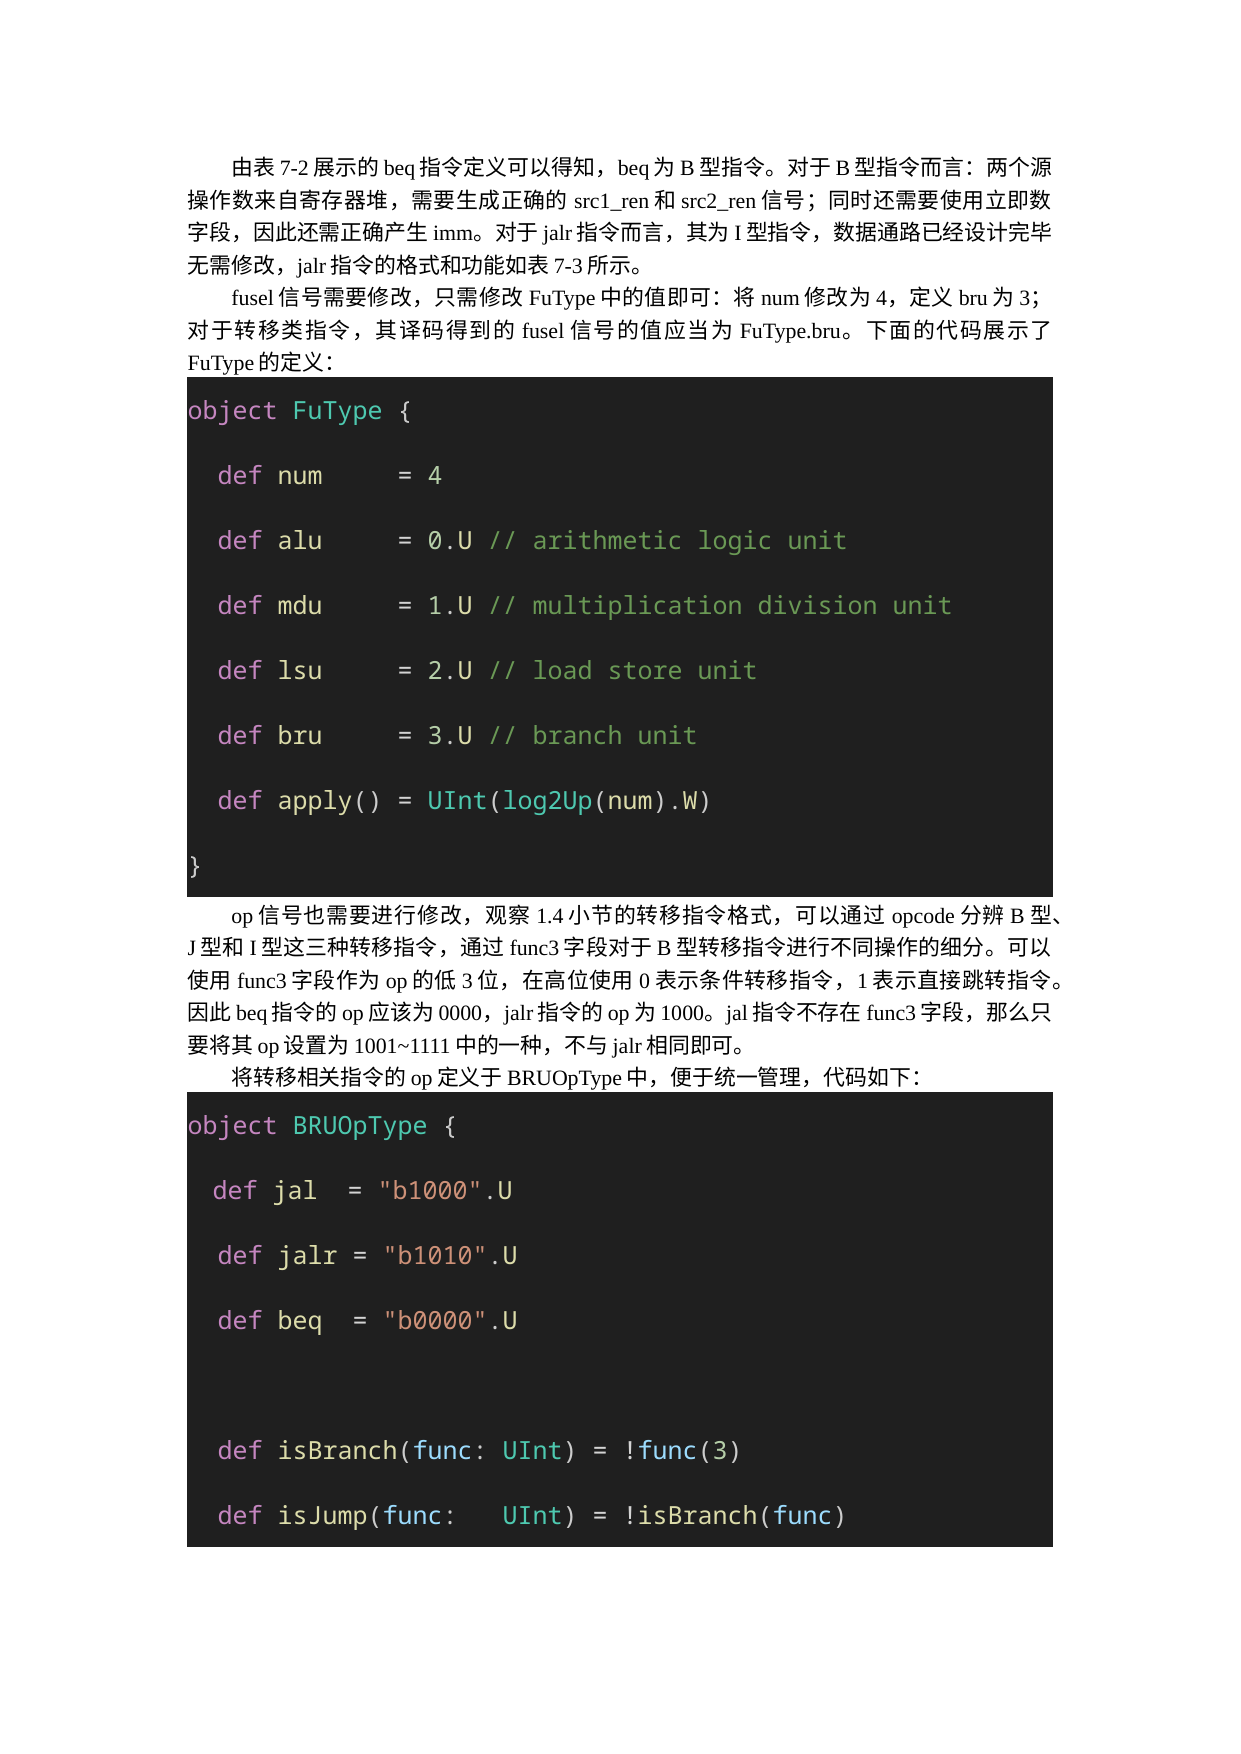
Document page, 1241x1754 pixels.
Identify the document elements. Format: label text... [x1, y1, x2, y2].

text def apply() = UInt(log2Up(num).W) [187, 767, 1053, 832]
text object FuType { [187, 377, 1053, 442]
text fusel信号需要修改，只需修改FuType中的值即可：将num修改为4，定义bru为3；对于转移类指令，其译码得到的fusel信号的值应当为FuType.bru。下面的代码展示了FuType的定义： [187, 280, 1053, 377]
text def jal = "b1000".U [187, 1157, 1053, 1222]
text def num = 4 [187, 442, 1053, 507]
text def mdu = 1.U // multiplication division unit [187, 572, 1053, 637]
text def isBranch(func: UInt) = !func(3) [187, 1417, 1053, 1482]
text def jalr = "b1010".U [187, 1222, 1053, 1287]
text object BRUOpType { [187, 1092, 1053, 1157]
text def bru = 3.U // branch unit [187, 702, 1053, 767]
text def isJump(func: UInt) = !isBranch(func) [187, 1482, 1053, 1547]
text 将转移相关指令的op定义于BRUOpType中，便于统一管理，代码如下： [187, 1060, 1053, 1092]
text def beq = "b0000".U [187, 1287, 1053, 1352]
text op信号也需要进行修改，观察1.4小节的转移指令格式，可以通过opcode分辨B型、J型和I型这三种转移指令，通过func3字段对于B型转移指令进行不同操作的细分。可以使用func3字段作为op的低3位，在高位使用0表示条件转移指令，1表示直接跳转指令。因此beq指令的op应该为0000，jalr指令的op为1000。jal指令不存在func3字段，那么只要将其op设置为1001~1111中的一种，不与jalr相同即可。 [187, 897, 1053, 1060]
text 由表7-1展示的beq指令定义可以得知，beq为B型指令。对于B型指令而言：两个源操作数来自寄存器堆，需要生成正确的src1_ren和src2_ren信号；同时还需要使用立即数字段，因此还需正确产生imm。对于jalr指令而言，其为I型指令，数据通路已经设计完毕无需修改，jalr指令的格式和功能如表7-2所示。 [187, 150, 1053, 280]
text } [187, 832, 1053, 897]
text def alu = 0.U // arithmetic logic unit [187, 507, 1053, 572]
text def lsu = 2.U // load store unit [187, 637, 1053, 702]
